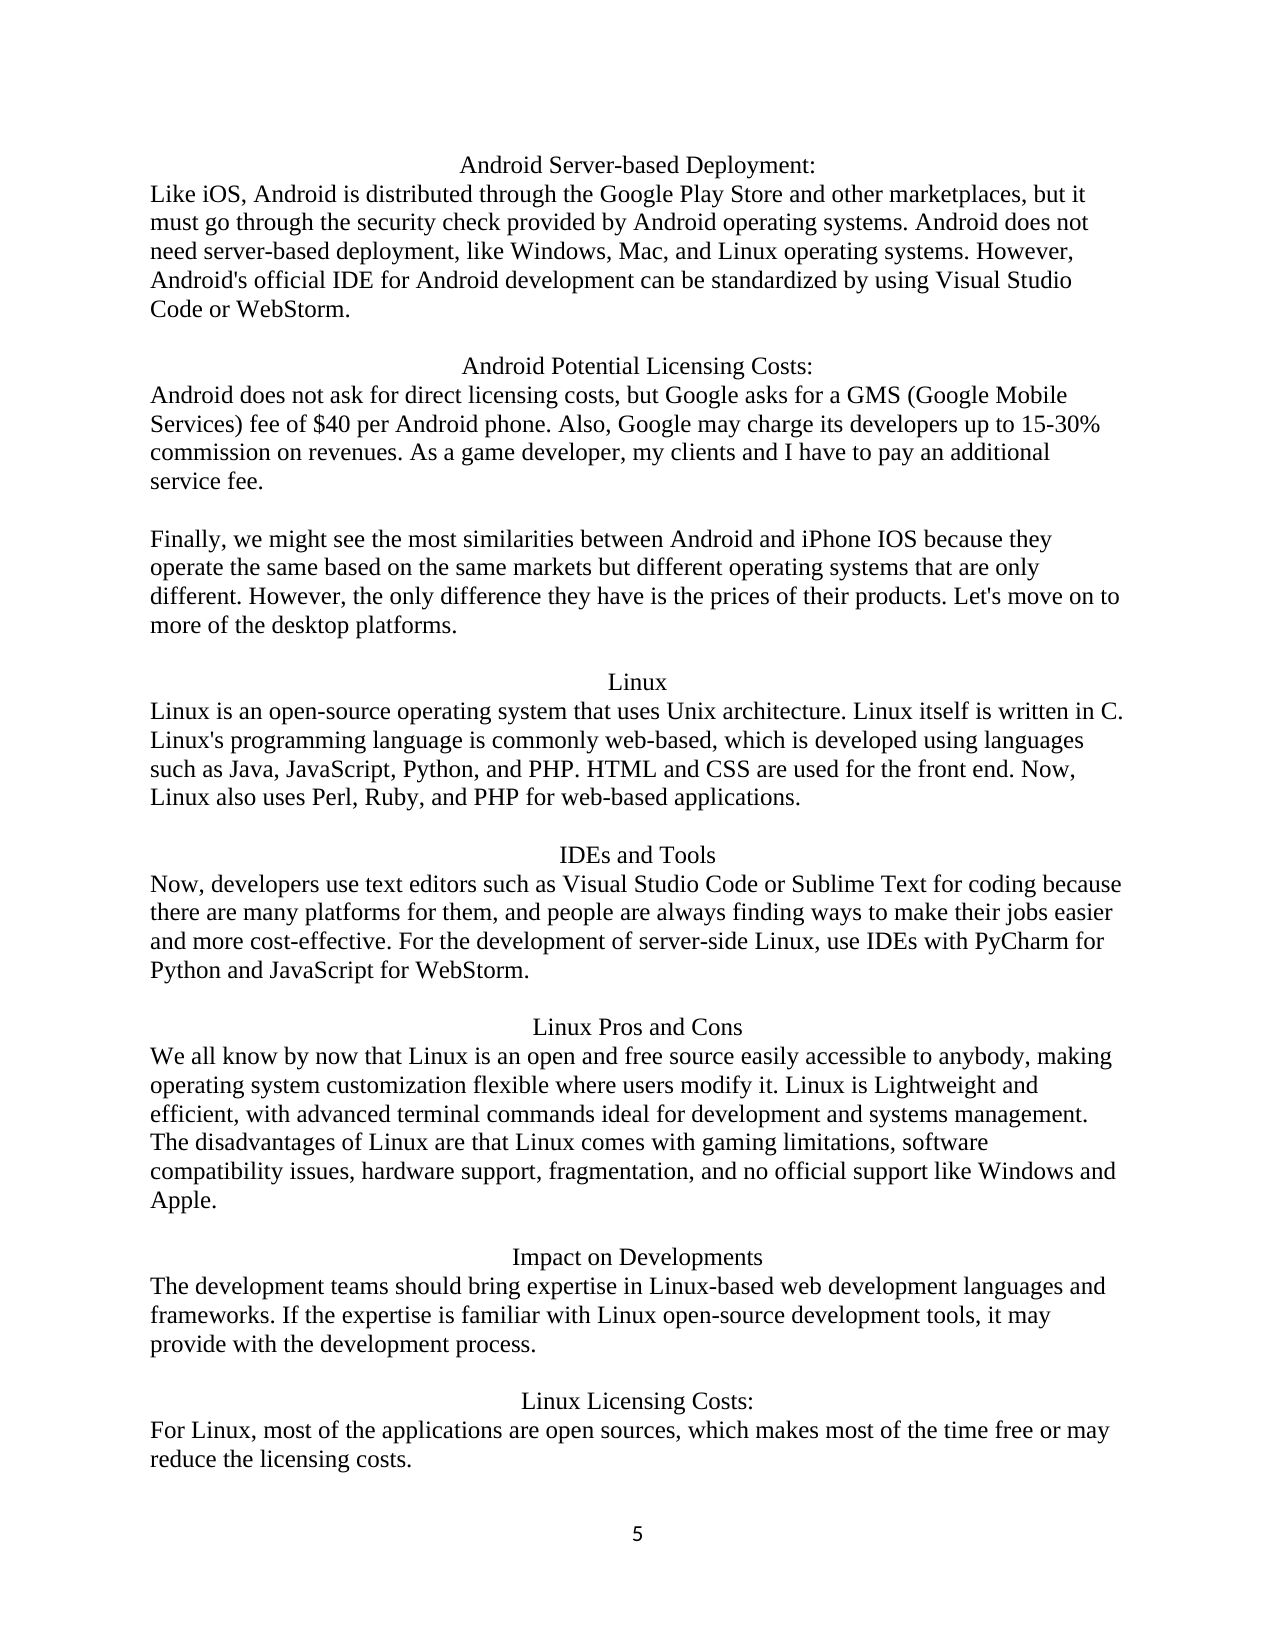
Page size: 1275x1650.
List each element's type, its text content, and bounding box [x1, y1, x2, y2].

text The development teams should bring expertise in Linux-based web development languages and frameworks. If the expertise is familiar with Linux open-source development tools, it may provide with the development process. [150, 1271, 1125, 1357]
text Android does not ask for direct licensing costs, but Google asks for a GMS (Google Mobile Services) fee of $40 per Android phone. Also, Google may charge its developers up to 15-30% commission on revenues. As a game developer, my clients and I have to pay an additional service fee. [150, 380, 1125, 495]
text We all know by now that Linux is an open and free source easily accessible to anybody, making operating system customization flexible where users modify it. Linux is Lightweight and efficient, with advanced terminal commands ideal for development and systems management. The disadvantages of Linux are that Linux comes with gaming limitations, software compatibility issues, hardware support, fragmentation, and no official support like Windows and Apple. [150, 1041, 1125, 1214]
text For Linux, most of the applications are open sources, which makes most of the time free or may reduce the licensing costs. [150, 1415, 1125, 1472]
text Linux is an open-source operating system that uses Unix architecture. Linux itself is written in C. Linux's programming language is commonly web-based, which is developed using languages such as Java, JavaScript, Python, and PHP. HTML and CSS are used for the front end. Now, Linux also uses Perl, Ruby, and PHP for web-based applications. [150, 696, 1125, 811]
text IDEs and Tools [150, 840, 1125, 869]
text Android Potential Licensing Costs: [150, 351, 1125, 380]
text Finally, we might see the most similarities between Android and iPhone IOS because they operate the same based on the same markets but different operating systems that are only different. However, the only difference they have is the prices of their products. Let's move on to more of the desktop platforms. [150, 524, 1125, 639]
text Linux Licensing Costs: [150, 1386, 1125, 1415]
text Now, developers use text editors such as Visual Studio Code or Sublime Text for coding because there are many platforms for them, and people are always finding ways to make their jobs easier and more cost-effective. For the development of server-side Linux, use IDEs with PyCharm for Python and JavaScript for WebStorm. [150, 869, 1125, 984]
text Like iOS, Android is distributed through the Google Play Store and other marketplaces, but it must go through the security check provided by Android operating systems. Android does not need server-based deployment, like Windows, Mac, and Linux operating systems. However, Android's official IDE for Android development can be standardized by using Visual Studio [150, 179, 1125, 294]
text Impact on Developments [150, 1242, 1125, 1271]
text Android Server-based Deployment: [150, 150, 1125, 179]
text Linux [150, 667, 1125, 696]
text Code or WebStorm. [150, 294, 1125, 322]
text Linux Pros and Cons [150, 1012, 1125, 1041]
